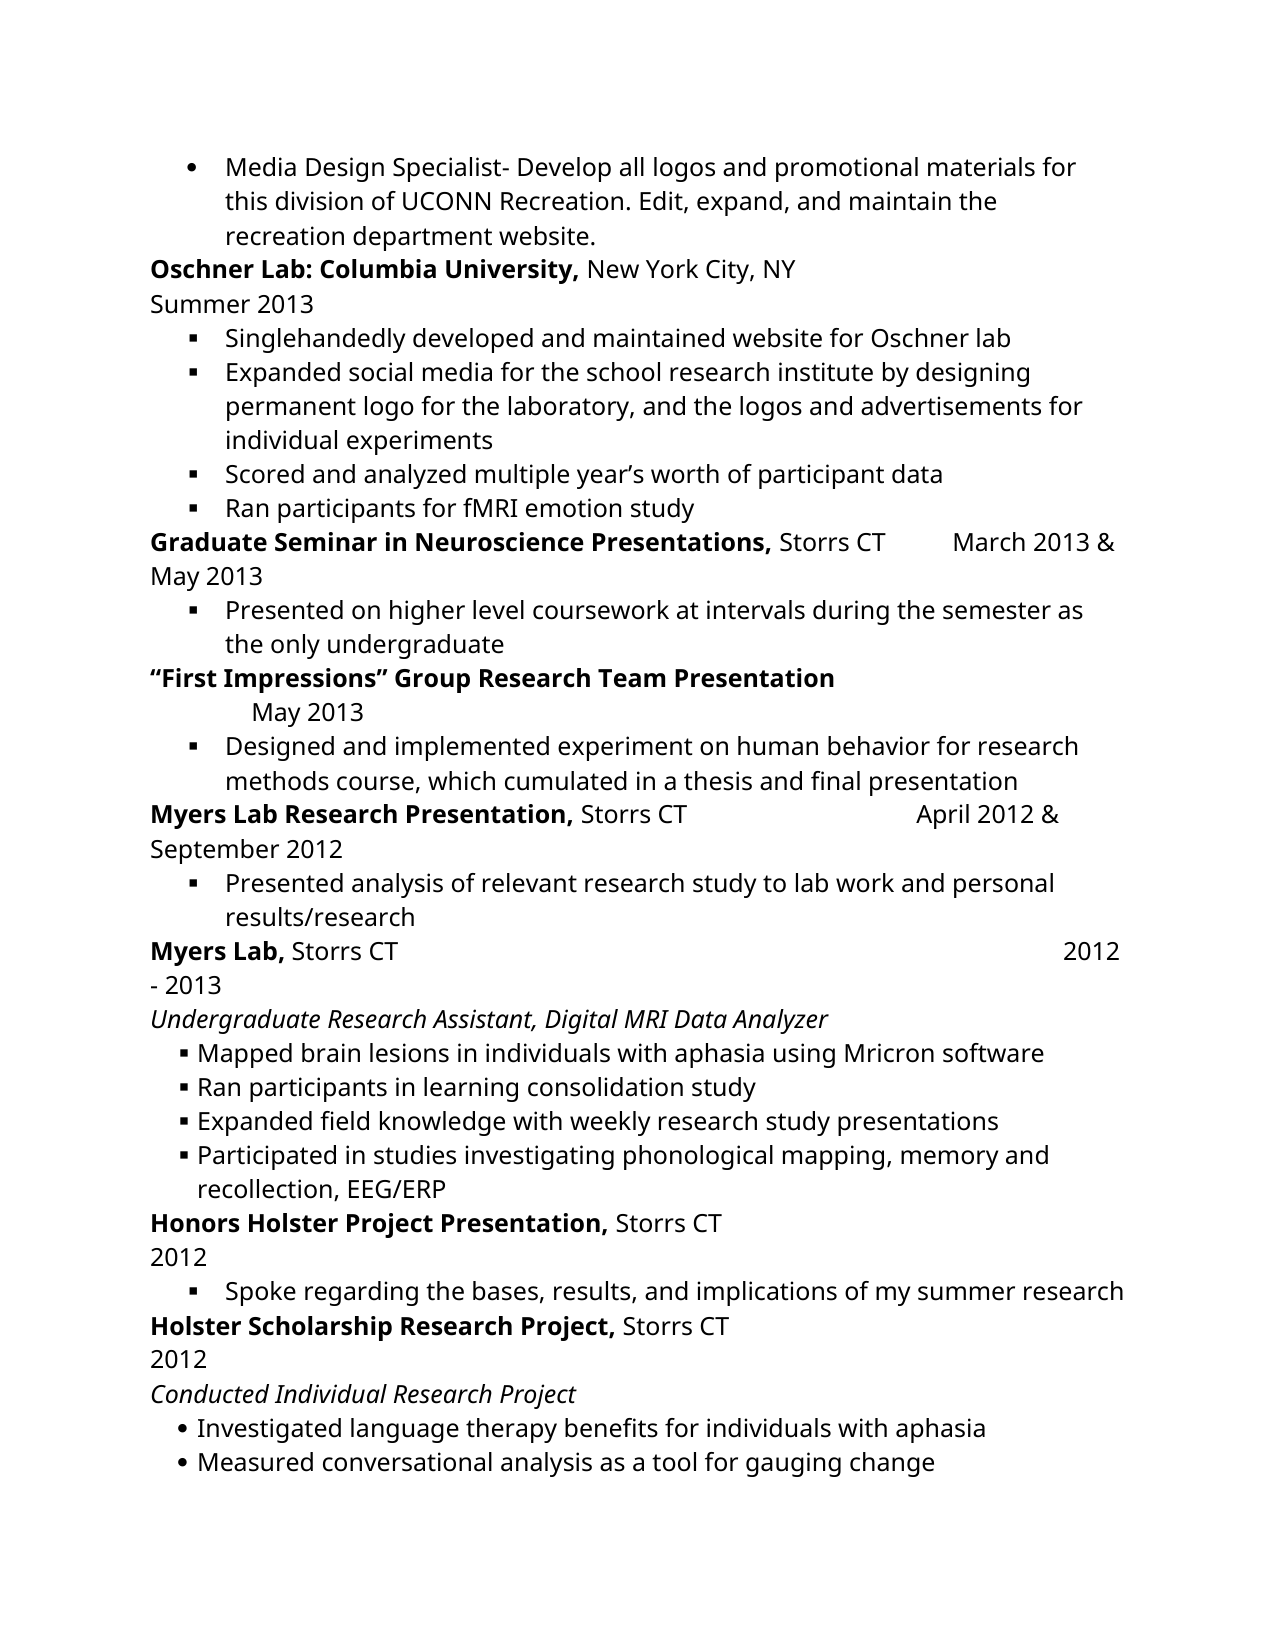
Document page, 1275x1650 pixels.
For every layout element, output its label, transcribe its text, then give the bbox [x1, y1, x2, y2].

list Scored and analyzed multiple year’s worth of participant data [187, 457, 1125, 491]
list Ran participants in learning consolidation study [178, 1070, 1125, 1104]
list Singlehandedly developed and maintained website for Oschner lab [187, 320, 1125, 354]
text Oschner Lab: Columbia University, New York City, NY Summer 2013 [150, 252, 1125, 320]
list Investigated language therapy benefits for individuals with aphasia [178, 1410, 1125, 1444]
text “First Impressions” Group Research Team Presentation May 2013 [150, 661, 1125, 729]
list Mapped brain lesions in individuals with aphasia using Mricron software [178, 1036, 1125, 1070]
text Holster Scholarship Research Project, Storrs CT 2012 [150, 1308, 1125, 1376]
list Media Design Specialist- Develop all logos and promotional materials for this division of UCONN Recreation. Edit, expand, and maintain the recreation department website. [187, 150, 1125, 252]
list Expanded social media for the school research institute by designing permanent logo for the laboratory, and the logos and advertisements for individual experiments [187, 354, 1125, 457]
list Participated in studies investigating phonological mapping, memory and recollection, EEG/ERP [178, 1138, 1125, 1206]
text Honors Holster Project Presentation, Storrs CT 2012 [150, 1206, 1125, 1274]
list Spoke regarding the bases, results, and implications of my summer research [187, 1274, 1125, 1308]
text Undergraduate Research Assistant, Digital MRI Data Analyzer [150, 1002, 1125, 1036]
list Designed and implemented experiment on human behavior for research methods course, which cumulated in a thesis and final presentation [187, 729, 1125, 797]
text Myers Lab, Storrs CT 2012 - 2013 [150, 933, 1125, 1002]
text Conducted Individual Research Project [150, 1376, 1125, 1410]
list Expanded field knowledge with weekly research study presentations [178, 1104, 1125, 1138]
list Ran participants for fMRI emotion study [187, 491, 1125, 525]
text Myers Lab Research Presentation, Storrs CT April 2012 & September 2012 [150, 797, 1125, 865]
list Presented analysis of relevant research study to lab work and personal results/research [187, 865, 1125, 933]
text Graduate Seminar in Neuroscience Presentations, Storrs CT March 2013 & May 2013 [150, 525, 1125, 593]
list Presented on higher level coursework at intervals during the semester as the only undergraduate [187, 593, 1125, 661]
list Measured conversational analysis as a tool for gauging change [178, 1444, 1125, 1478]
